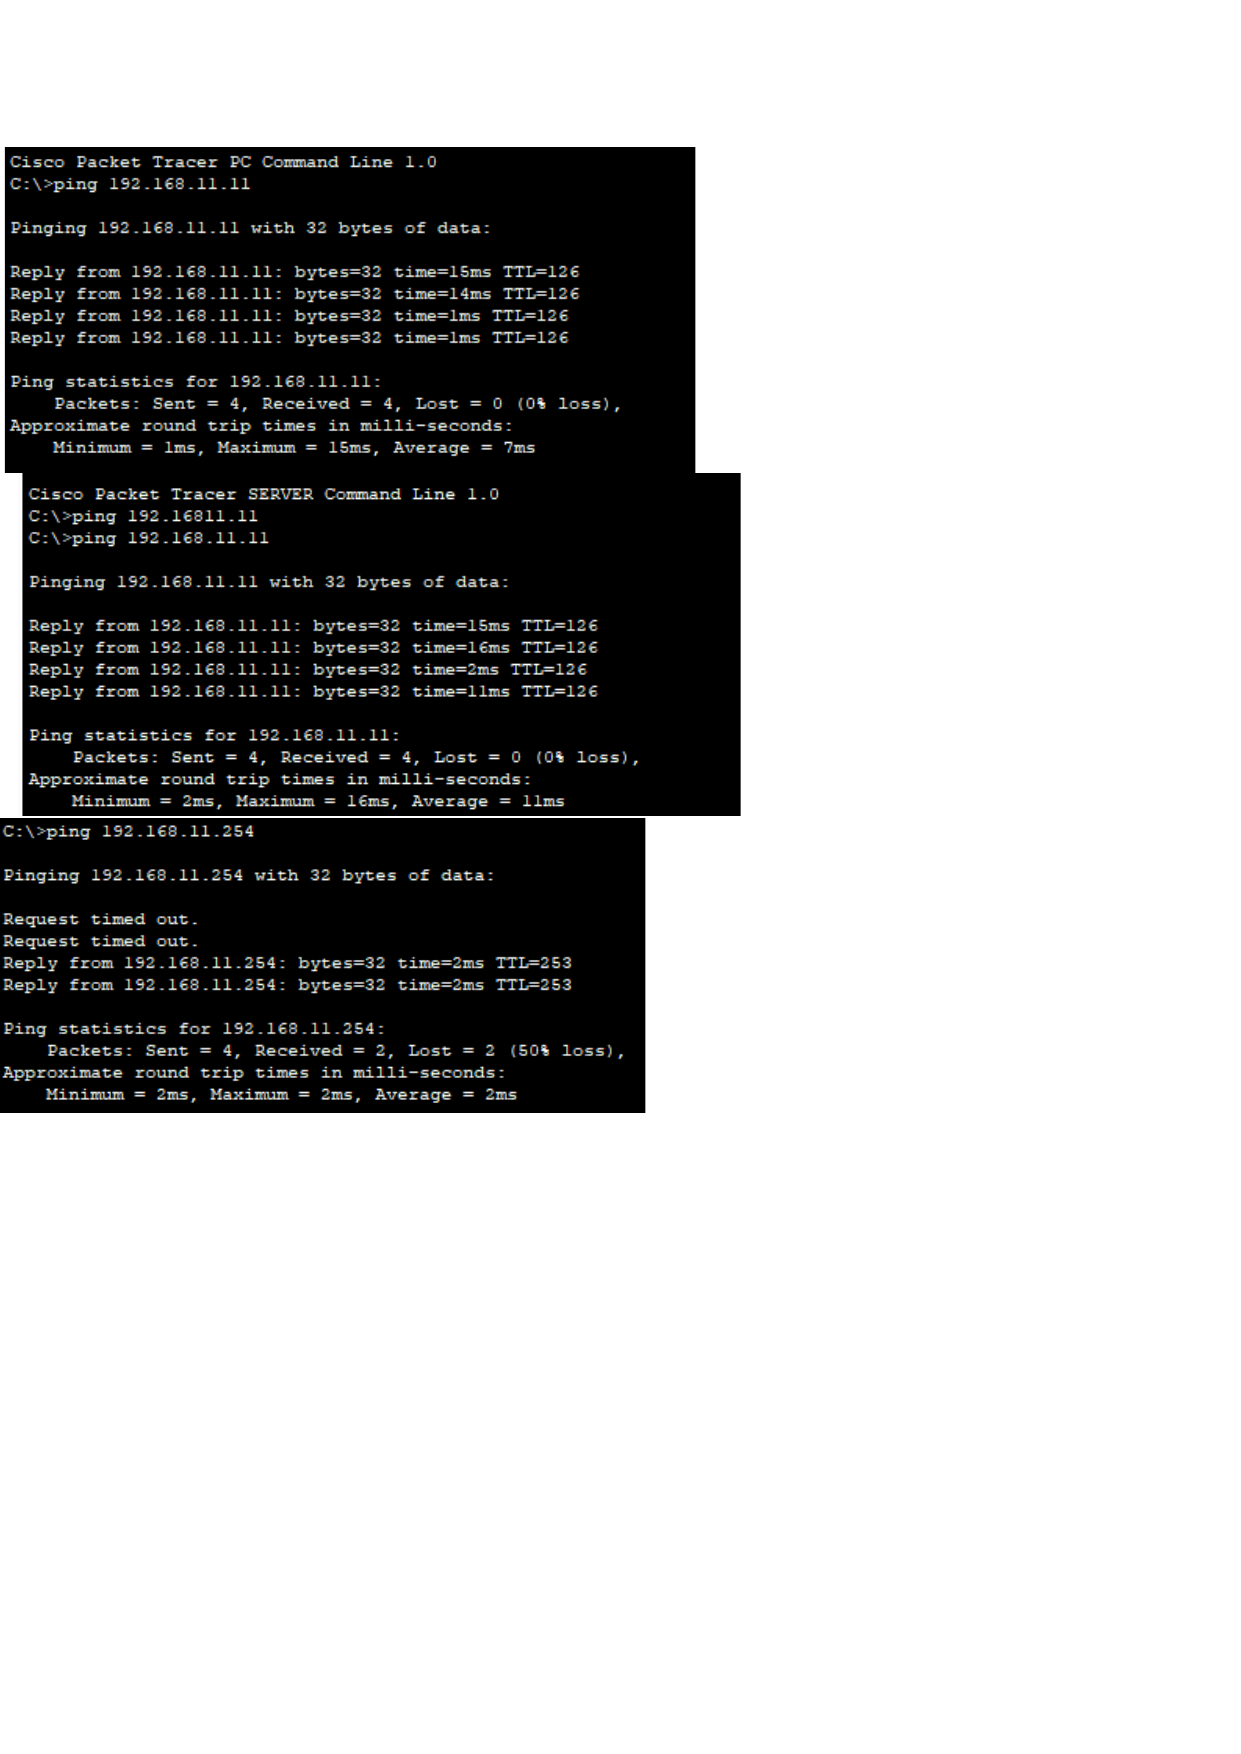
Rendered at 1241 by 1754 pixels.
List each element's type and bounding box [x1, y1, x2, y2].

picture [4, 147, 741, 816]
picture [0, 818, 646, 1113]
